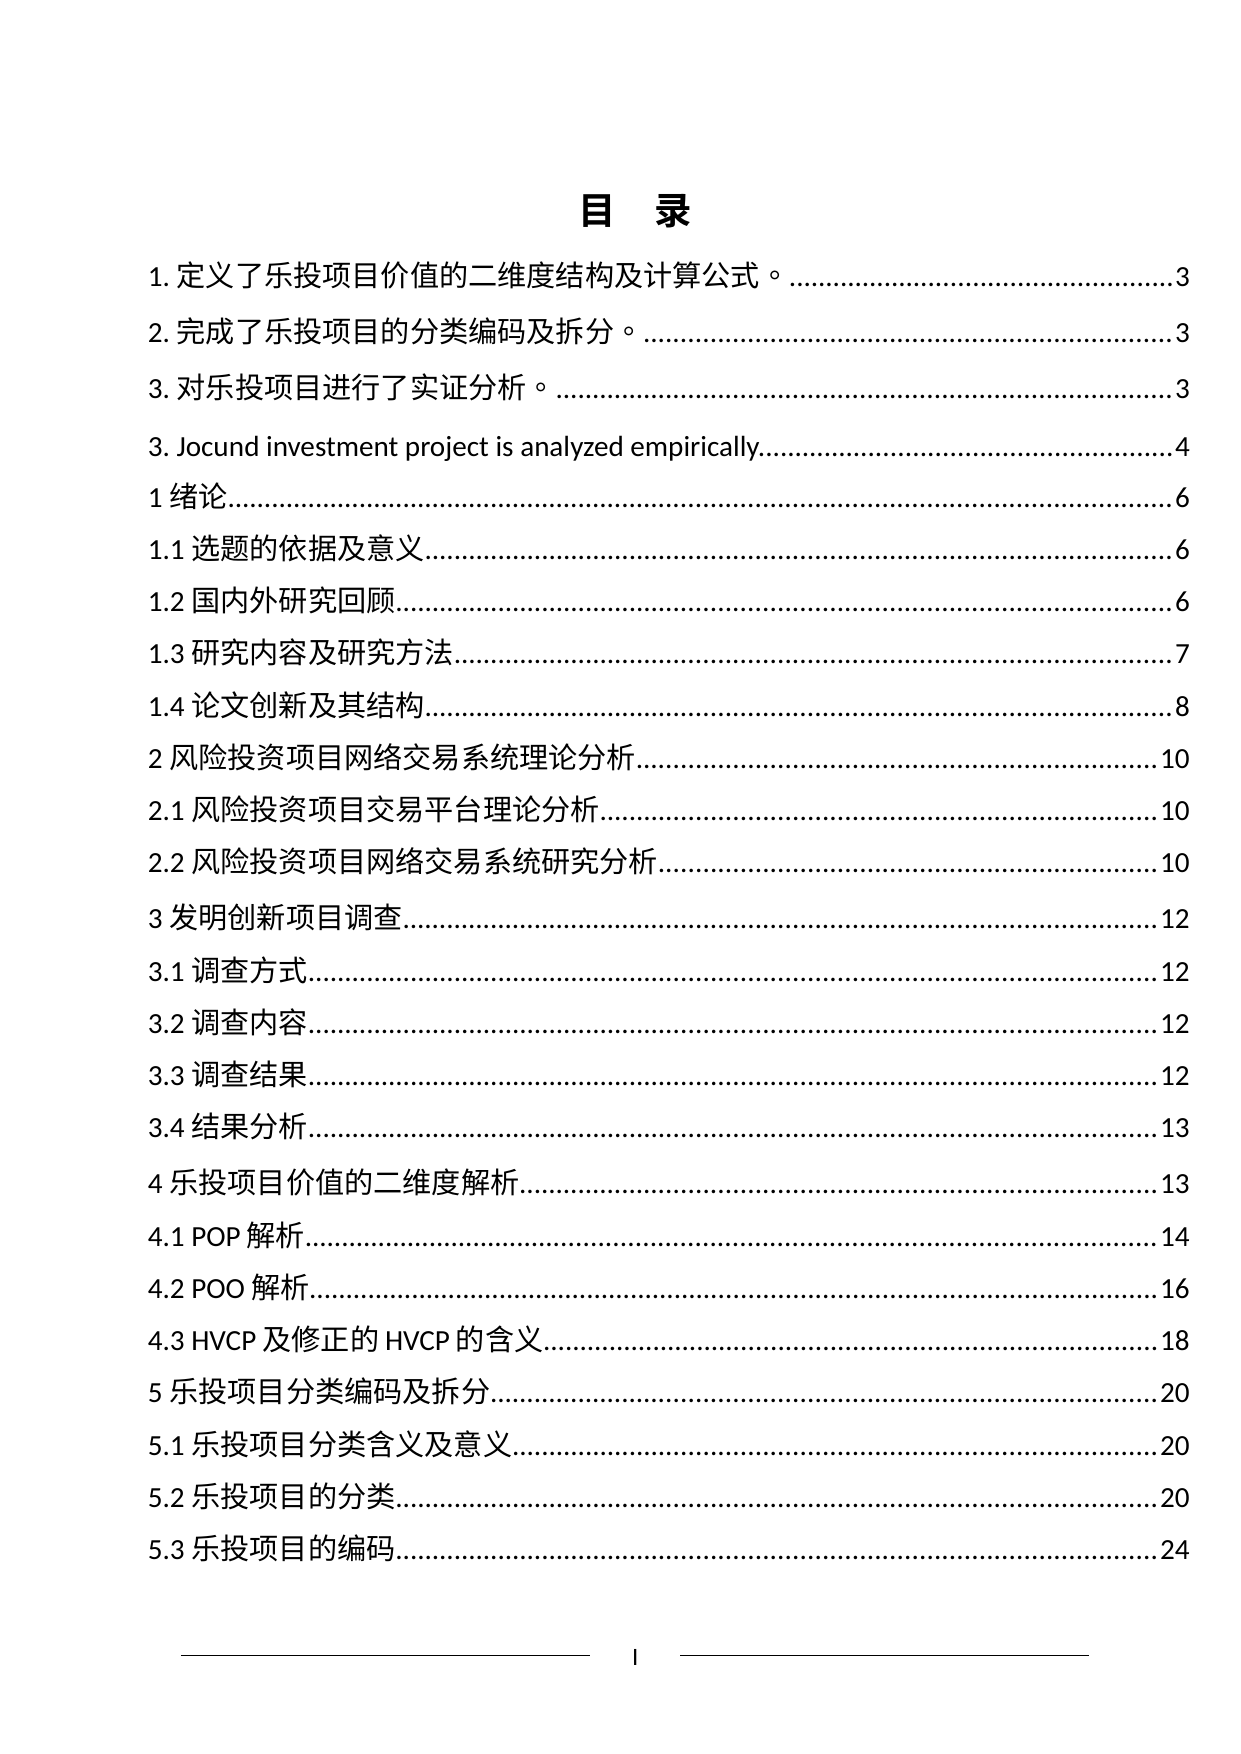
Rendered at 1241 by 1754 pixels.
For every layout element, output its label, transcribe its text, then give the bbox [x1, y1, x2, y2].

text 2 风险投资项目网络交易系统理论分析 10 [148, 737, 1122, 777]
text 4.3 HVCP及修正的HVCP的含义 18 [148, 1319, 1122, 1359]
text 2.2 风险投资项目网络交易系统研究分析 10 [148, 842, 1122, 881]
text 目 录 [148, 183, 1122, 235]
text 3. 对乐投项目进行了实证分析。 3 [148, 364, 1122, 407]
text 2. 完成了乐投项目的分类编码及拆分。 3 [148, 307, 1122, 351]
text 1.1 选题的依据及意义 6 [148, 528, 1122, 568]
text 3.4 结果分析 13 [148, 1107, 1122, 1146]
text 4 乐投项目价值的二维度解析 13 [148, 1159, 1122, 1202]
text 5.3 乐投项目的编码 24 [148, 1528, 1122, 1568]
text 3.2 调查内容 12 [148, 1002, 1122, 1042]
text 5.1 乐投项目分类含义及意义 20 [148, 1424, 1122, 1463]
text 3.3 调查结果 12 [148, 1054, 1122, 1094]
text 5 乐投项目分类编码及拆分 20 [148, 1372, 1122, 1411]
text 1 绪论 6 [148, 476, 1122, 516]
text 1.4 论文创新及其结构 8 [148, 685, 1122, 725]
text 1.3 研究内容及研究方法 7 [148, 633, 1122, 672]
text 3. Jocund investment project is analyzed empirically. 4 [148, 420, 1122, 464]
text 3 发明创新项目调查 12 [148, 894, 1122, 937]
text 4.1 POP解析 14 [148, 1215, 1122, 1255]
text 2.1 风险投资项目交易平台理论分析 10 [148, 789, 1122, 829]
text 1.2 国内外研究回顾 6 [148, 581, 1122, 620]
text 4.2 POO解析 16 [148, 1267, 1122, 1307]
text 3.1 调查方式 12 [148, 950, 1122, 990]
text 5.2 乐投项目的分类 20 [148, 1476, 1122, 1516]
text 1. 定义了乐投项目价值的二维度结构及计算公式。 3 [148, 251, 1122, 295]
